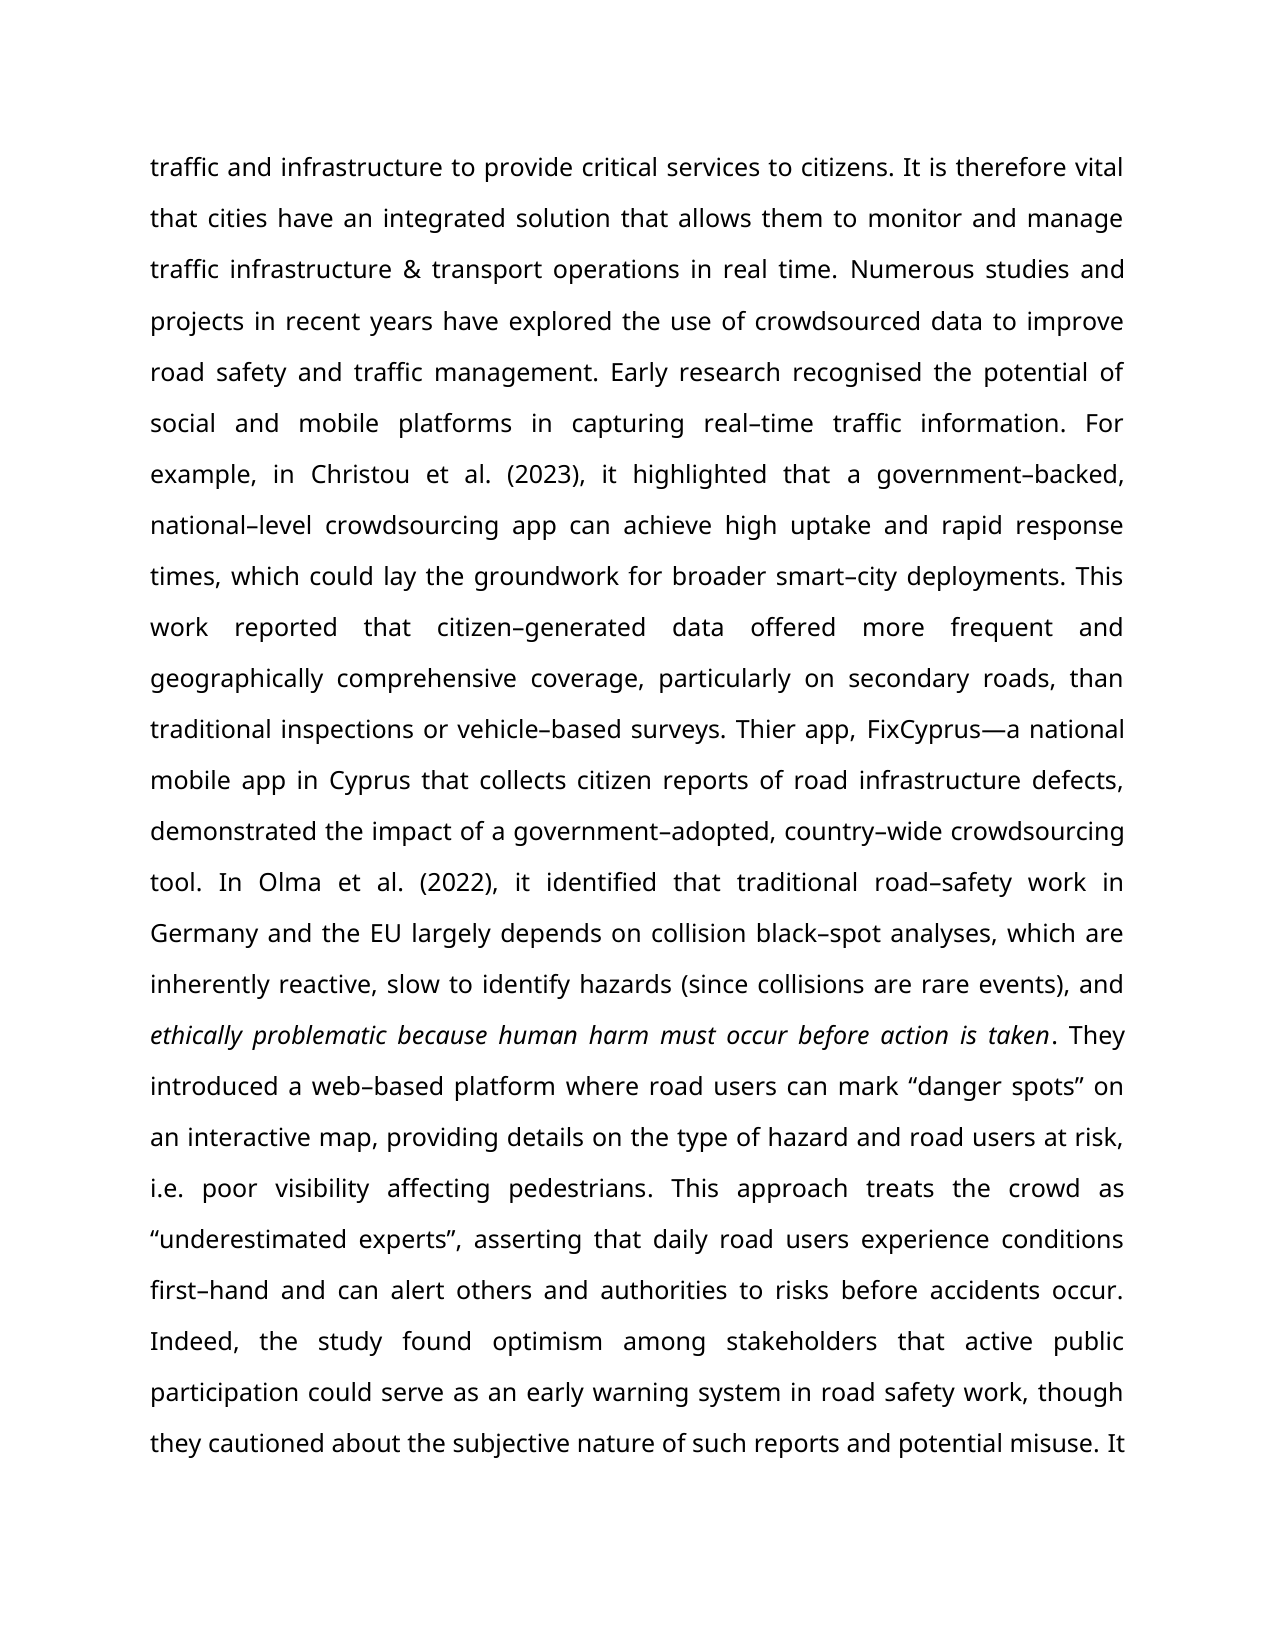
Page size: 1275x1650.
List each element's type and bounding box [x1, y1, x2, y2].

text [150, 150, 1125, 1460]
